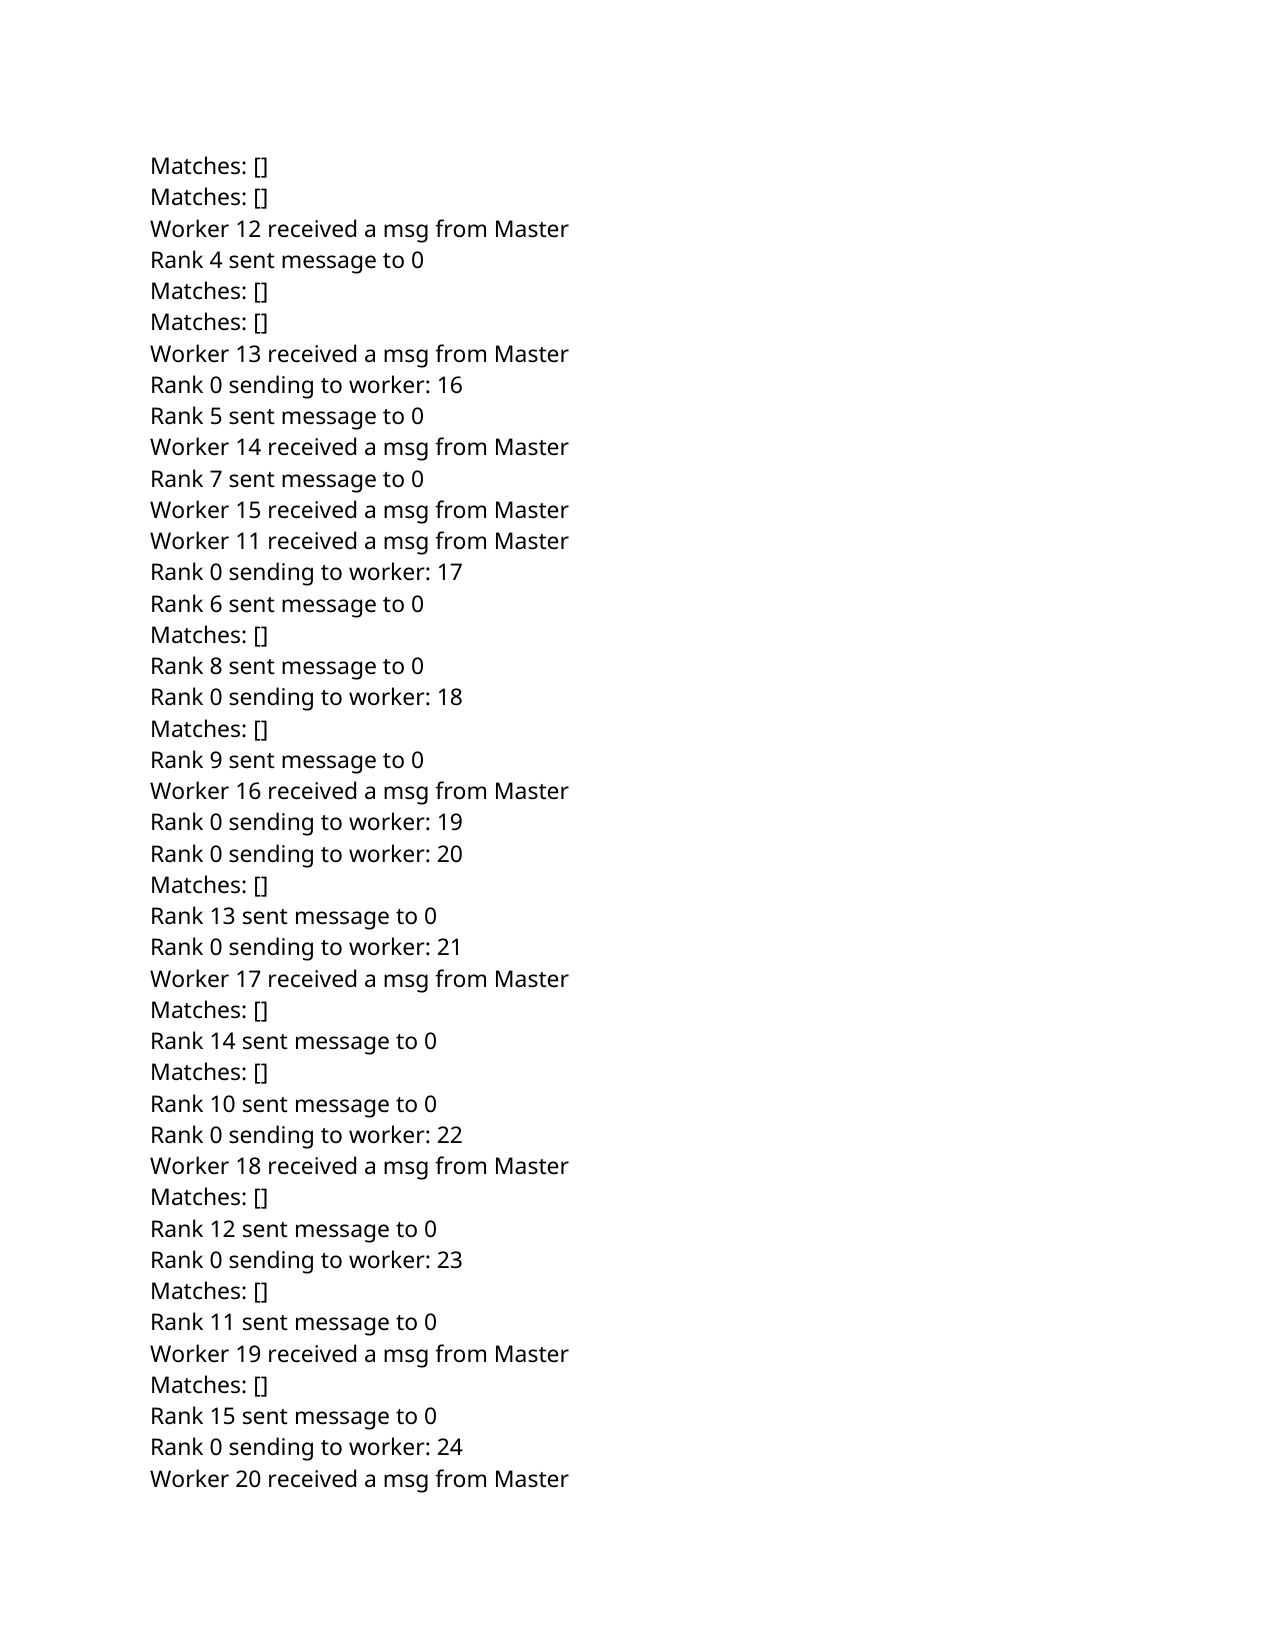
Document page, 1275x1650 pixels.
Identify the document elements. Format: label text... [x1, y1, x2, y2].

text Rank 12 sent message to 0 [150, 1212, 1125, 1244]
text Worker 15 received a msg from Master [150, 494, 1125, 525]
text Rank 7 sent message to 0 [150, 462, 1125, 494]
text Rank 8 sent message to 0 [150, 650, 1125, 681]
text Worker 20 received a msg from Master [150, 1462, 1125, 1494]
text Worker 14 received a msg from Master [150, 431, 1125, 462]
text Rank 15 sent message to 0 [150, 1400, 1125, 1431]
text Matches: [] [150, 619, 1125, 650]
text Rank 0 sending to worker: 22 [150, 1119, 1125, 1150]
text Matches: [] [150, 150, 1125, 181]
text Worker 17 received a msg from Master [150, 962, 1125, 994]
text Worker 19 received a msg from Master [150, 1337, 1125, 1369]
text Rank 6 sent message to 0 [150, 587, 1125, 619]
text Matches: [] [150, 1056, 1125, 1087]
text Rank 13 sent message to 0 [150, 900, 1125, 931]
text Rank 5 sent message to 0 [150, 400, 1125, 431]
text Rank 14 sent message to 0 [150, 1025, 1125, 1056]
text Rank 0 sending to worker: 20 [150, 837, 1125, 869]
text Matches: [] [150, 181, 1125, 212]
text Matches: [] [150, 1181, 1125, 1212]
text Matches: [] [150, 869, 1125, 900]
text Matches: [] [150, 306, 1125, 337]
text Matches: [] [150, 1369, 1125, 1400]
text Rank 9 sent message to 0 [150, 744, 1125, 775]
text Matches: [] [150, 712, 1125, 744]
text Rank 4 sent message to 0 [150, 244, 1125, 275]
text Rank 0 sending to worker: 18 [150, 681, 1125, 712]
text Rank 0 sending to worker: 16 [150, 369, 1125, 400]
text Rank 0 sending to worker: 17 [150, 556, 1125, 587]
text Rank 0 sending to worker: 19 [150, 806, 1125, 837]
text Rank 0 sending to worker: 24 [150, 1431, 1125, 1462]
text Worker 16 received a msg from Master [150, 775, 1125, 806]
text Rank 0 sending to worker: 23 [150, 1244, 1125, 1275]
text Worker 11 received a msg from Master [150, 525, 1125, 556]
text Rank 0 sending to worker: 21 [150, 931, 1125, 962]
text Matches: [] [150, 275, 1125, 306]
text Rank 10 sent message to 0 [150, 1087, 1125, 1119]
text Matches: [] [150, 1275, 1125, 1306]
text Worker 18 received a msg from Master [150, 1150, 1125, 1181]
text Worker 12 received a msg from Master [150, 212, 1125, 244]
text Rank 11 sent message to 0 [150, 1306, 1125, 1337]
text Worker 13 received a msg from Master [150, 337, 1125, 369]
text Matches: [] [150, 994, 1125, 1025]
